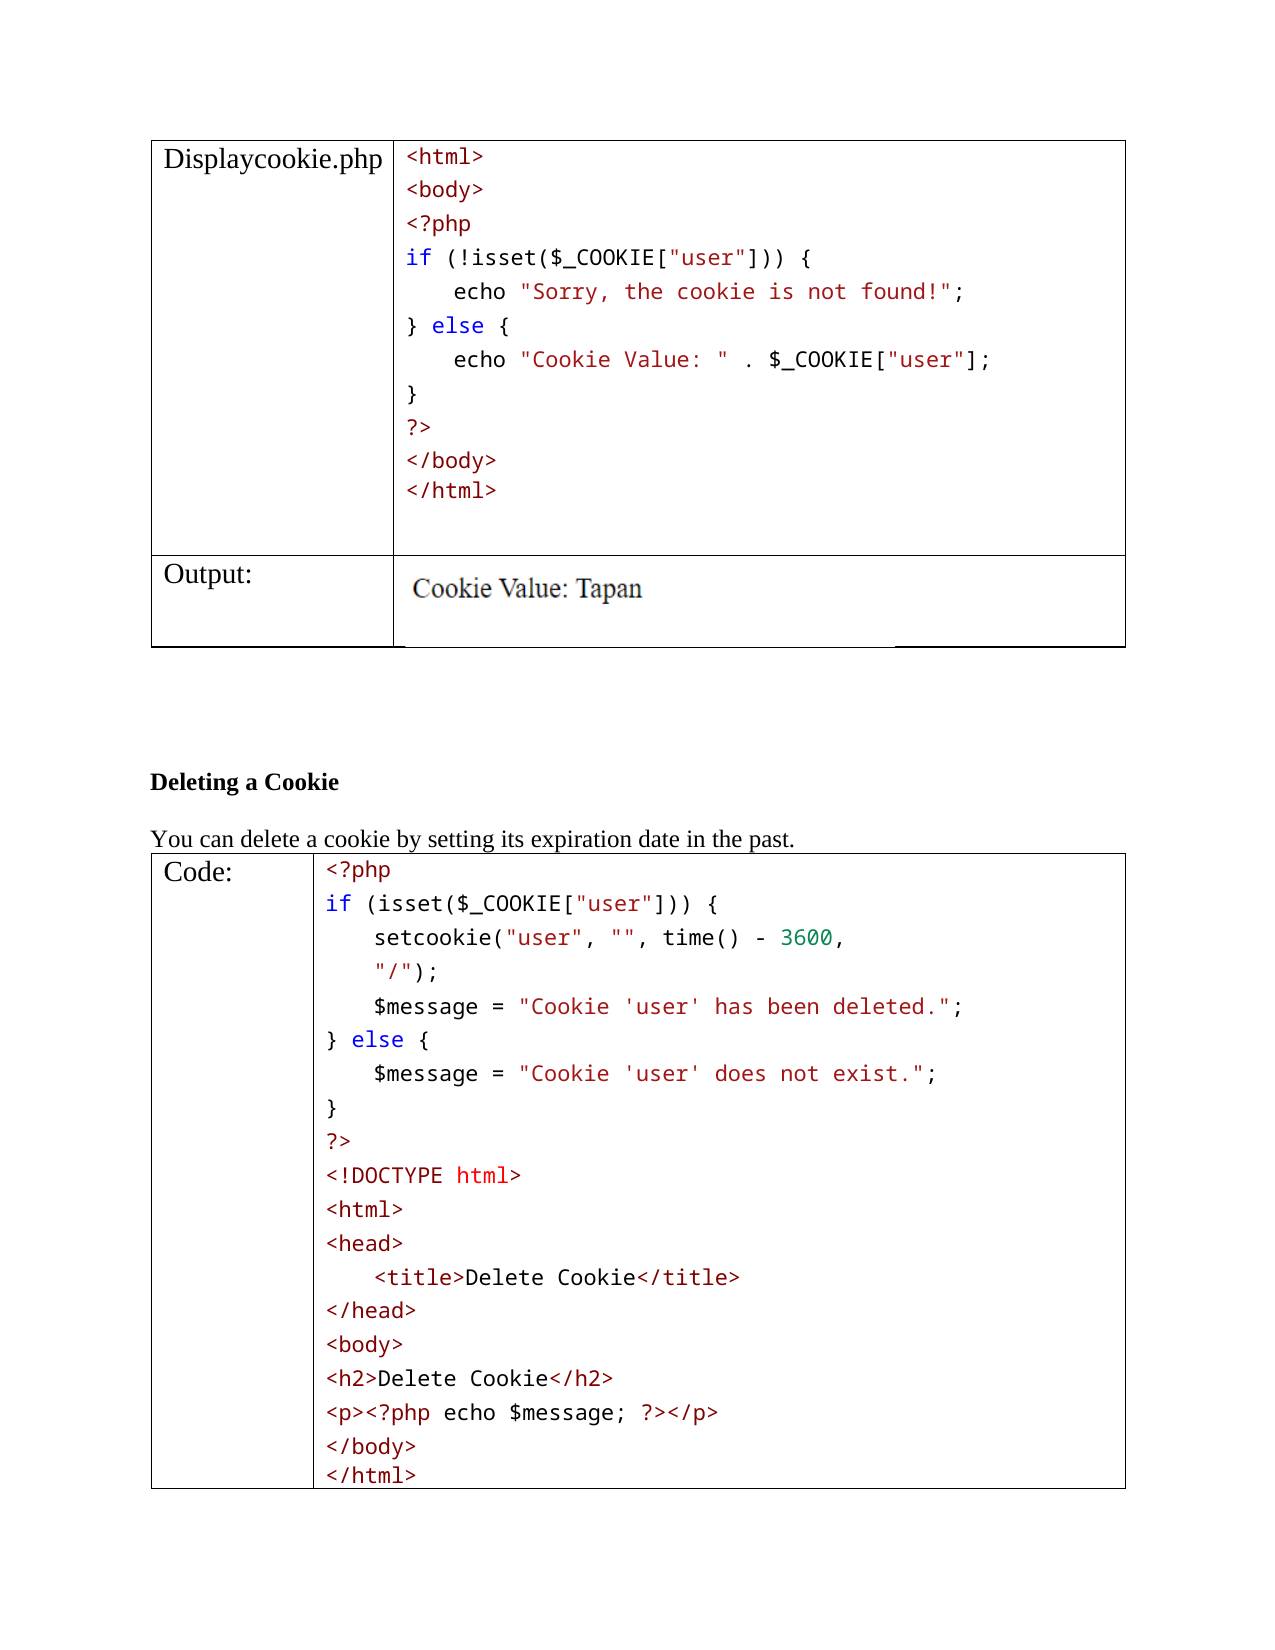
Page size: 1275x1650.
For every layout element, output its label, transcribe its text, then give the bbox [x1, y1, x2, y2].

text You can delete a cookie by setting its expiration date in the past. [150, 824, 1139, 853]
table_header <?php if (isset($_COOKIE["user"])) { setcookie("user", "", time() - 3600, "/"); $message = "Cookie 'user' has been deleted."; } else { $message = "Cookie 'user' does not exist."; } ?> <!DOCTYPE html> <html> <head> <title>Delete Cookie</title> </head> <body> <h2>Delete Cookie</h2> <p><?php echo $message; ?></p> </body> </html> [314, 854, 1125, 1488]
table_cell [896, 556, 1125, 646]
picture [405, 556, 896, 647]
table_cell <html> <body> <?php if (!isset($_COOKIE["user"])) { echo "Sorry, the cookie is not found!"; } else { echo "Cookie Value: " . $_COOKIE["user"]; } ?> </body> </html> [394, 141, 1125, 555]
table_cell [394, 556, 405, 646]
table_header Code: [152, 854, 313, 1488]
table_cell Output: [152, 556, 393, 646]
table_cell Displaycookie.php [152, 141, 393, 555]
subtitle Deleting a Cookie [150, 767, 1139, 796]
